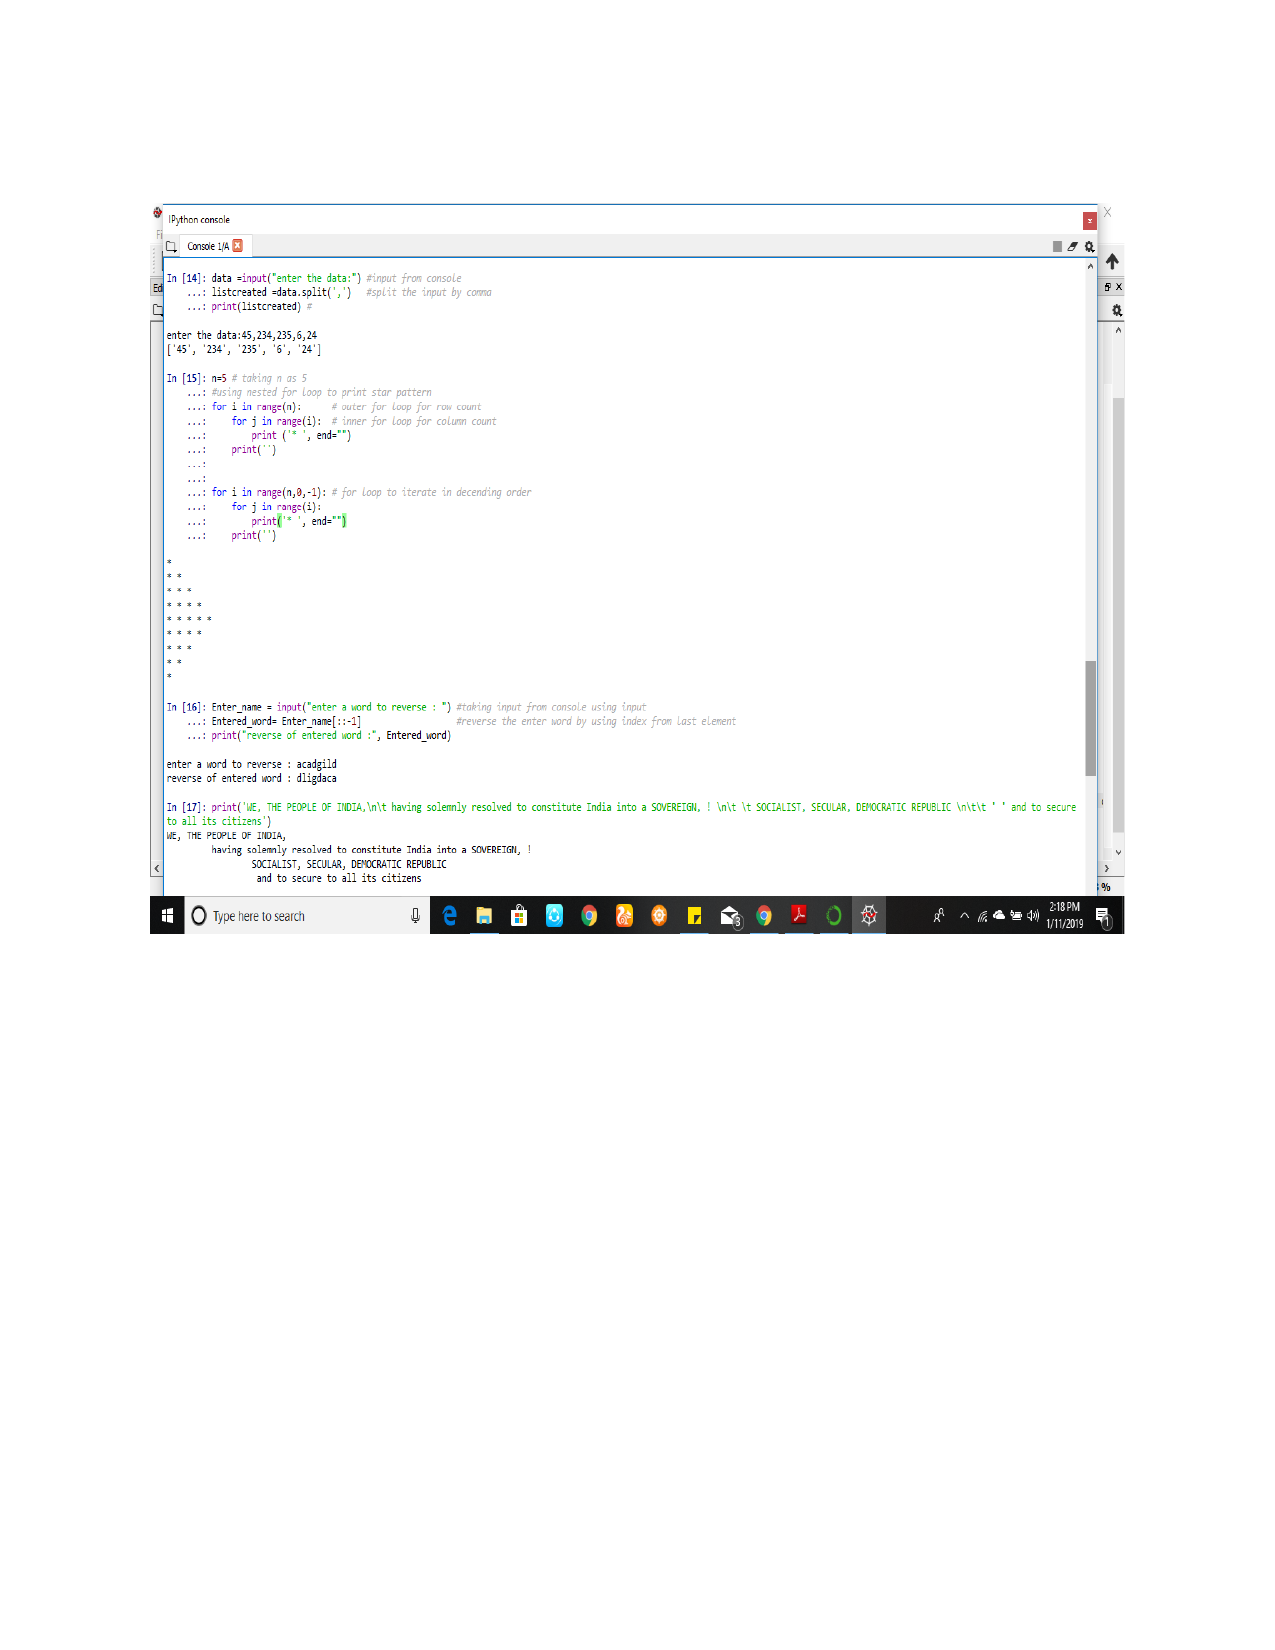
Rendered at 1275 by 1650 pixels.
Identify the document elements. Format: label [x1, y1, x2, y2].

picture [150, 203, 1125, 934]
